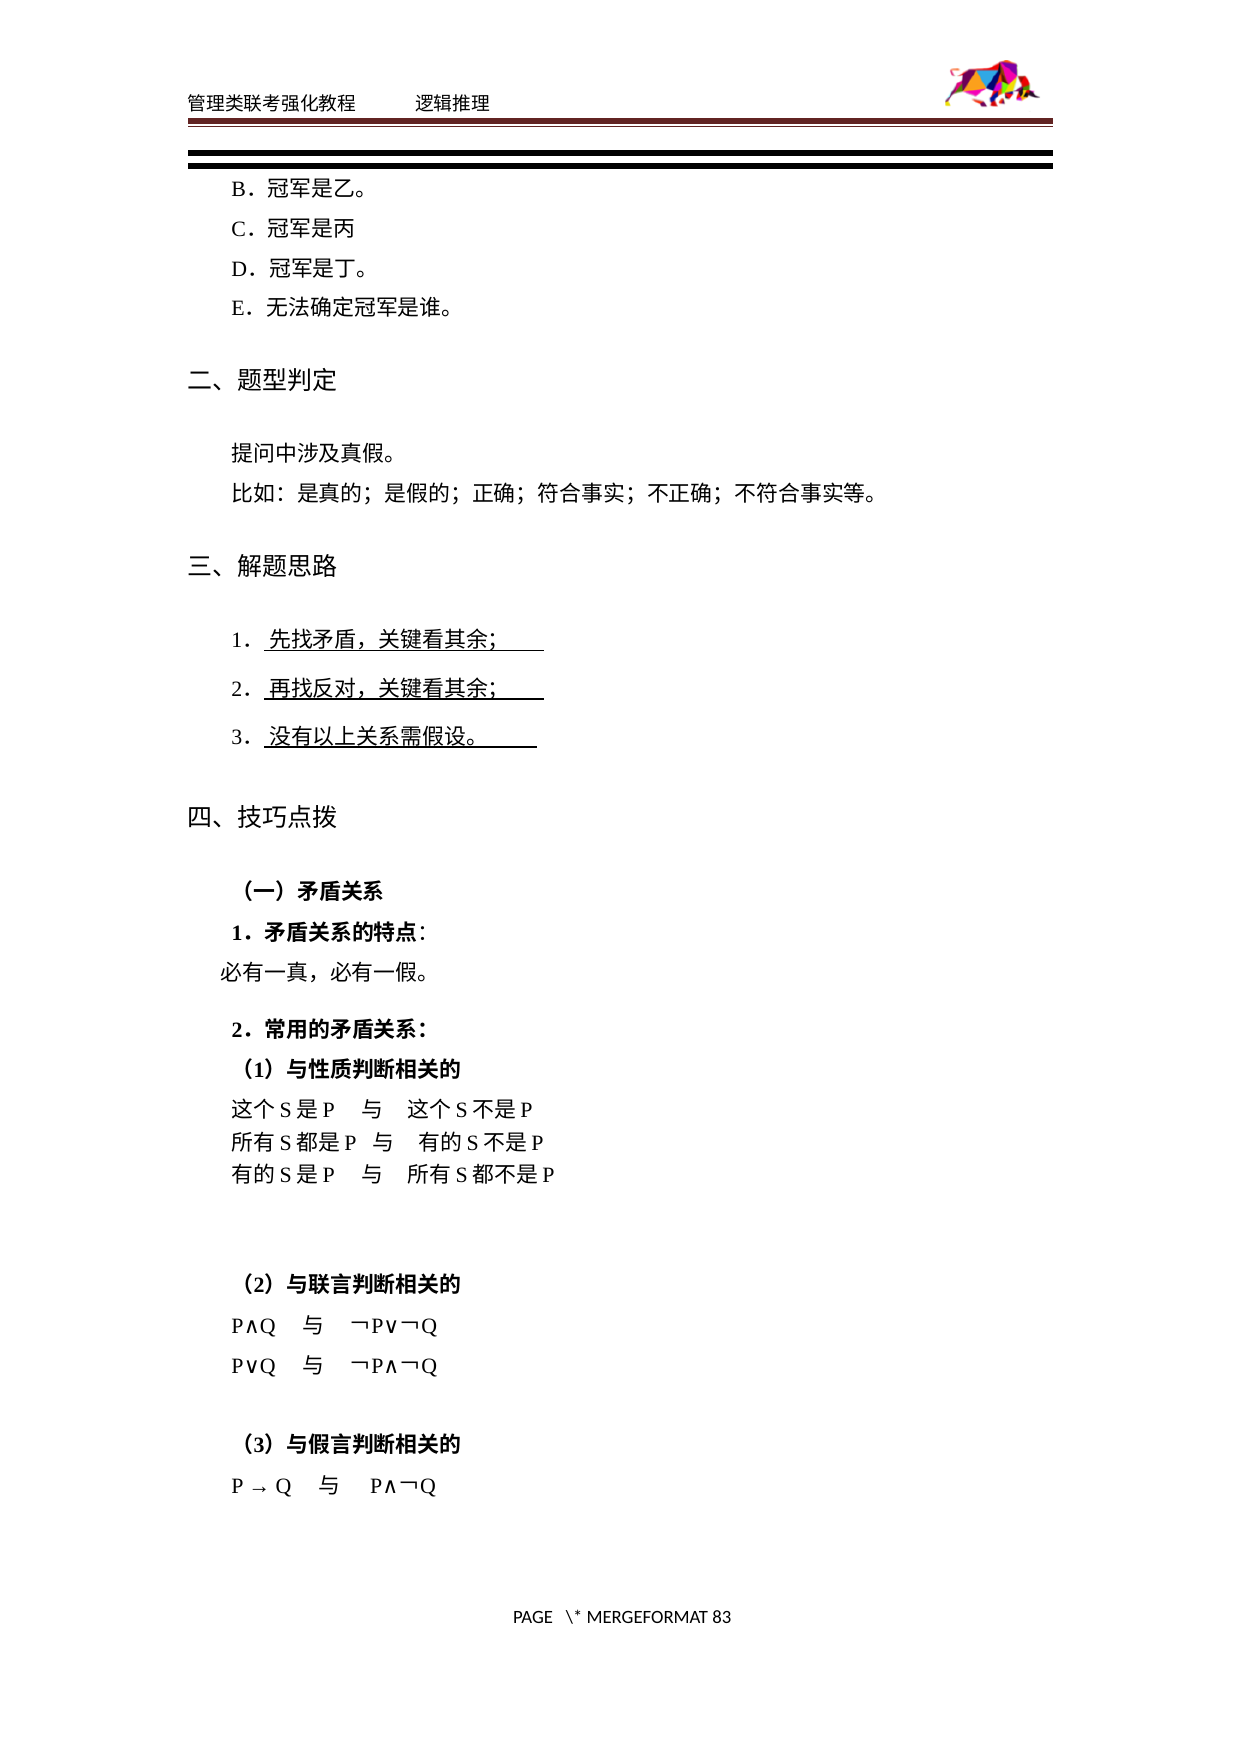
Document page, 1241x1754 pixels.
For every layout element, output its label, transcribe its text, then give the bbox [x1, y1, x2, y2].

text 提问中涉及真假。 [187, 436, 1053, 468]
text 3． 没有以上关系需假设。 [187, 719, 1053, 751]
text B．冠军是乙。 [187, 171, 1053, 203]
text 1．矛盾关系的特点： [187, 914, 1053, 947]
text P → Q 与 P∧￢Q [187, 1467, 1053, 1500]
text 三、解题思路 [187, 532, 1053, 597]
text 有的S是P 与 所有S都不是P [187, 1157, 1053, 1189]
text （1）与性质判断相关的 [187, 1052, 1053, 1084]
text 所有S都是P 与 有的S不是P [187, 1124, 1053, 1157]
picture [945, 60, 1047, 111]
text 四、技巧点拨 [187, 783, 1053, 848]
text 这个S是P 与 这个S不是P [187, 1092, 1053, 1124]
text 2．常用的矛盾关系： [187, 1011, 1053, 1044]
text P∧Q 与 ￢P∨￢Q [187, 1307, 1053, 1340]
text D．冠军是丁。 [187, 251, 1053, 282]
text P∨Q 与 ￢P∧￢Q [187, 1348, 1053, 1380]
text E．无法确定冠军是谁。 [187, 290, 1053, 322]
text 必有一真，必有一假。 [187, 954, 1053, 987]
text 1． 先找矛盾，关键看其余； [187, 622, 1053, 654]
text （一）矛盾关系 [187, 874, 1053, 906]
text （2）与联言判断相关的 [187, 1267, 1053, 1299]
text C．冠军是丙 [187, 211, 1053, 243]
text 2． 再找反对，关键看其余； [187, 670, 1053, 703]
text （3）与假言判断相关的 [187, 1427, 1053, 1459]
text 二、题型判定 [187, 346, 1053, 411]
text 比如：是真的；是假的；正确；符合事实；不正确；不符合事实等。 [187, 476, 1053, 508]
